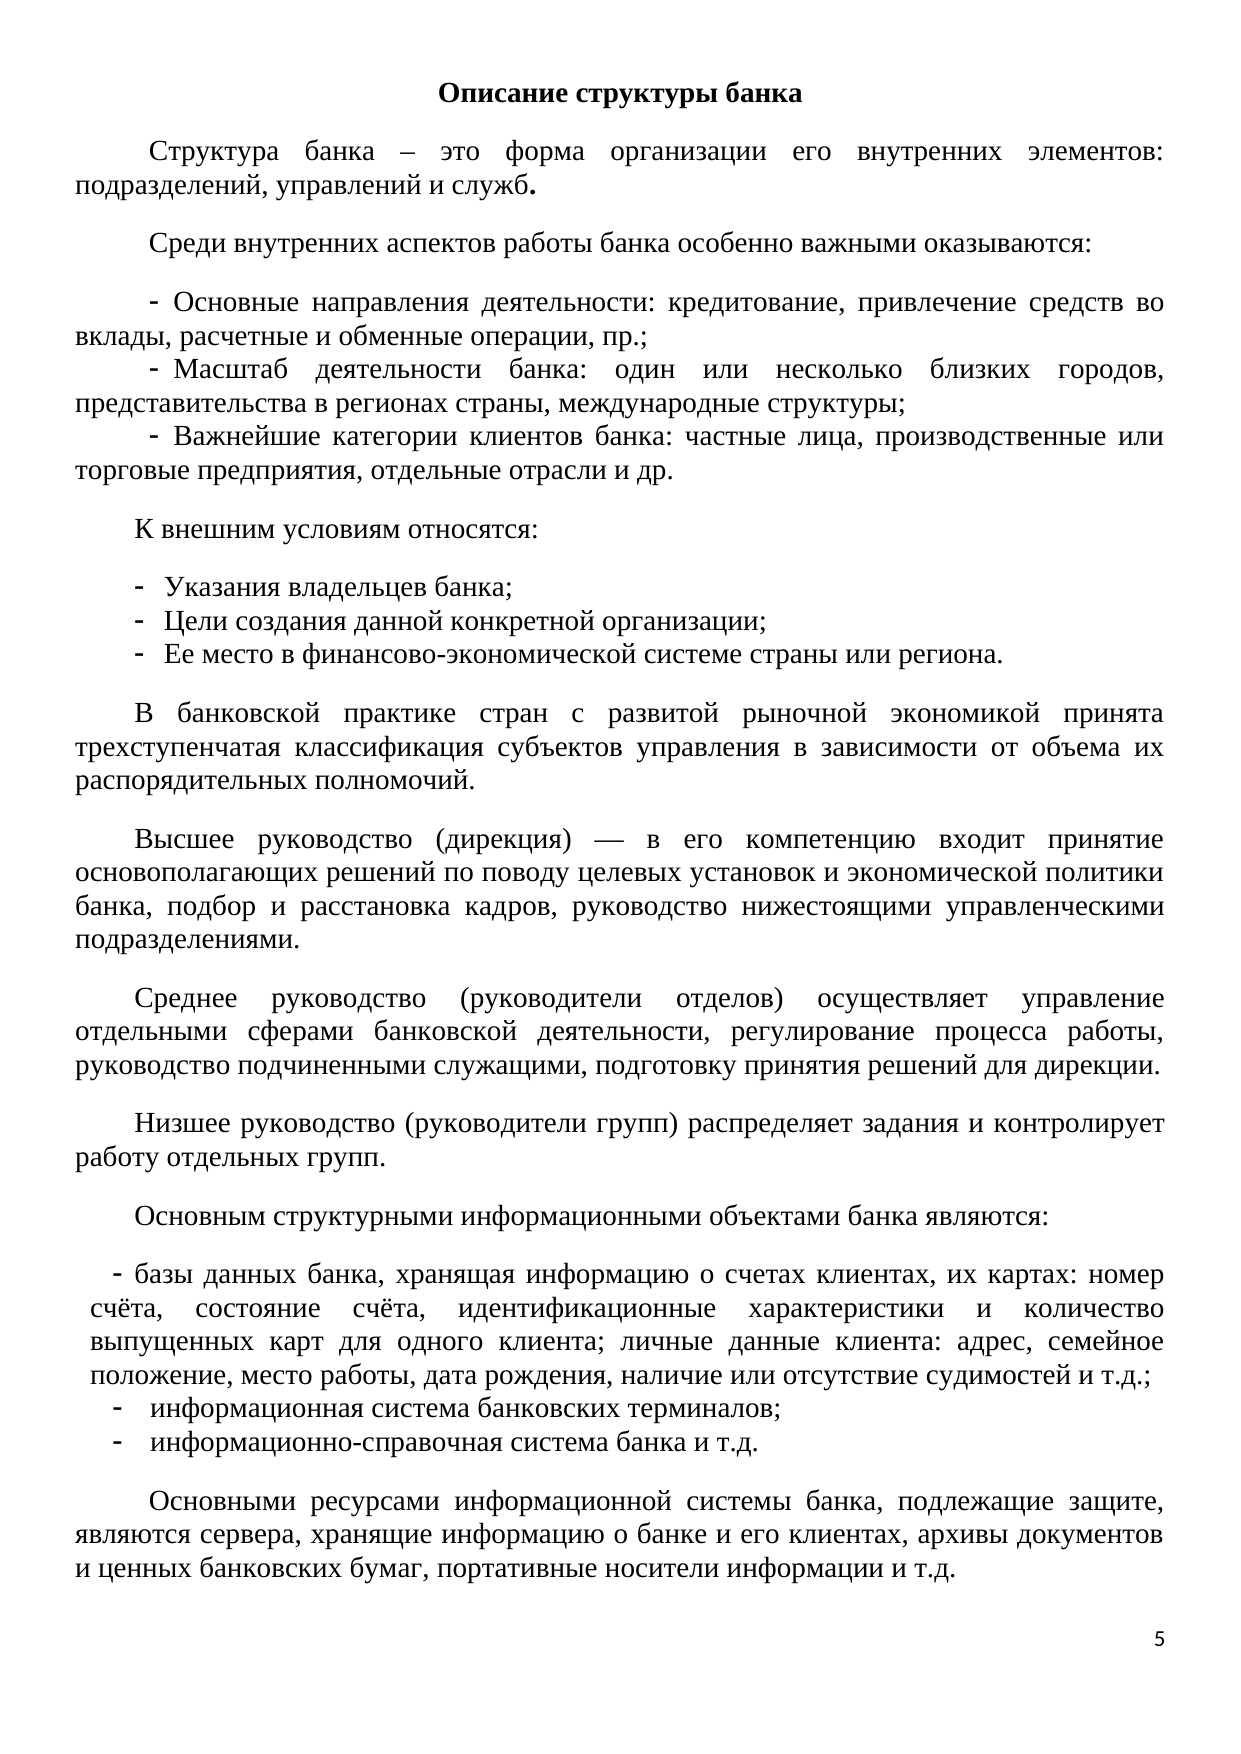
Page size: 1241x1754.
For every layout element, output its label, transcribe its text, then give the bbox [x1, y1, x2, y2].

text К внешним условиям относятся: [75, 511, 1165, 544]
list Масштаб деятельности банка: один или несколько близких городов, представительства в регионах страны, международные структуры; [75, 351, 1165, 418]
text В банковской практике стран с развитой рыночной экономикой принята трехступенчатая классификация субъектов управления в зависимости от объема их распорядительных полномочий. [75, 695, 1165, 796]
text Основным структурными информационными объектами банка являются: [75, 1198, 1165, 1231]
text Структура банка – это форма организации его внутренних элементов: подразделений, управлений и служб. [75, 133, 1165, 201]
text Основными ресурсами информационной системы банка, подлежащие защите, являются сервера, хранящие информацию о банке и его клиентах, архивы документов и ценных банковских бумаг, портативные носители информации и т.д. [75, 1483, 1165, 1583]
text Высшее руководство (дирекция) — в его компетенцию входит принятие основополагающих решений по поводу целевых установок и экономической политики банка, подбор и расстановка кад­ров, руководство нижестоящими управленческими подразделениями. [75, 821, 1165, 955]
list информационно-справочная система банка и т.д. [112, 1424, 1165, 1458]
list базы данных банка, хранящая информацию о счетах клиентах, их картах: номер счёта, состояние счёта, идентификационные характеристики и количество выпущенных карт для одного клиента; личные данные клиента: адрес, семейное положение, место работы, дата рождения, наличие или отсутствие судимостей и т.д.; [90, 1256, 1165, 1391]
list Основные направления деятельности: кредитование, привлечение средств во вклады, расчетные и обменные операции, пр.; [75, 284, 1165, 351]
list информационная система банковских терминалов; [112, 1391, 1165, 1424]
text Низшее руководство (руководители групп) распределяет задания и контролирует работу отдельных групп. [75, 1106, 1165, 1173]
list Цели создания данной конкретной организации; [134, 603, 1165, 637]
list Важнейшие категории клиентов банка: частные лица, производственные или торговые предприятия, отдельные отрасли и др. [75, 418, 1165, 486]
text Описание структуры банка [75, 75, 1165, 108]
text Среди внутренних аспектов работы банка особенно важными оказываются: [75, 226, 1165, 259]
list Указания владельцев банка; [134, 569, 1165, 603]
text Среднее руководство (руководители отделов) осуществляет управление отдельными сферами банковской деятельности, регулирование процесса работы, руководство подчиненными служащими, подготовку принятия решений для дирекции. [75, 980, 1165, 1081]
list Ее место в финансово-экономической системе страны или региона. [134, 637, 1165, 670]
